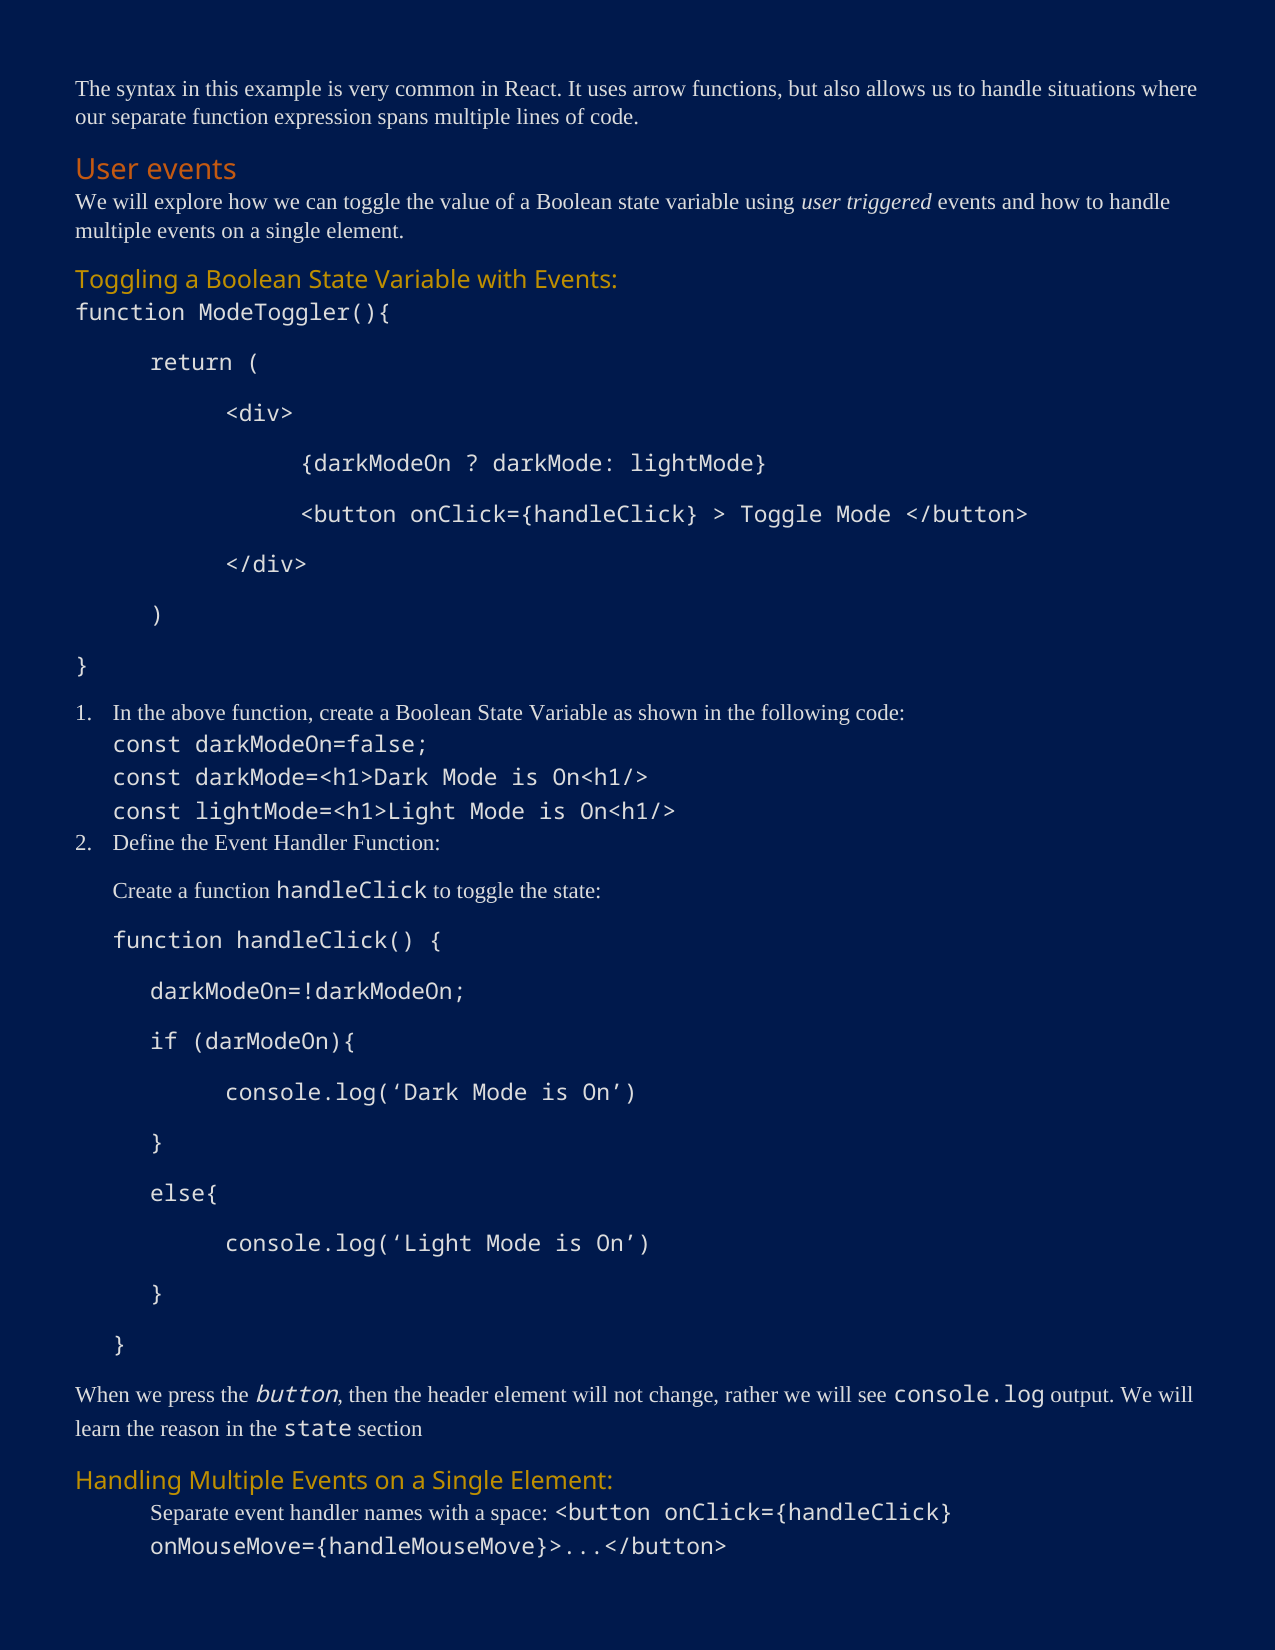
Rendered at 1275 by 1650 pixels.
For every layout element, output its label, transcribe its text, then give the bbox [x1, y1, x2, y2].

subtitle Handling Multiple Events on a Single Element: [75, 1462, 1200, 1496]
list In the above function, create a Boolean State Variable as shown in the following code: [75, 699, 1200, 726]
text </div> [225, 548, 1200, 579]
text ) [150, 598, 1200, 629]
text <button onClick={handleClick} > Toggle Mode </button> [300, 497, 1200, 529]
text {darkModeOn ? darkMode: lightMode} [300, 447, 1200, 478]
text return ( [150, 346, 1200, 377]
list Define the Event Handler Function: [75, 829, 1200, 855]
text console.log(‘Dark Mode is On’) [225, 1076, 1200, 1107]
text function ModeToggler(){ [75, 296, 1200, 327]
text } [112, 1328, 1200, 1359]
list const darkMode=<h1>Dark Mode is On<h1/> [112, 761, 1200, 793]
text } [75, 649, 1200, 680]
text The syntax in this example is very common in React. It uses arrow functions, but also allows us to handle situations where our separate function expression spans multiple lines of code. [75, 75, 1200, 130]
text } [150, 1277, 1200, 1308]
text function handleClick() { [112, 924, 1200, 956]
list const lightMode=<h1>Light Mode is On<h1/> [112, 795, 1200, 826]
subtitle Toggling a Boolean State Variable with Events: [75, 262, 1200, 296]
text } [150, 1126, 1200, 1157]
list const darkModeOn=false; [112, 728, 1200, 759]
text When we press the button, then the header element will not change, rather we will see console.log output. We will learn the reason in the state section [75, 1378, 1200, 1443]
text Create a function handleClick to toggle the state: [112, 874, 1200, 905]
text if (darModeOn){ [150, 1025, 1200, 1056]
text Separate event handler names with a space: <button onClick={handleClick} onMouseMove={handleMouseMove}>...</button> [150, 1496, 1200, 1561]
subtitle User events [75, 148, 1200, 188]
text console.log(‘Light Mode is On’) [225, 1227, 1200, 1258]
text <div> [225, 397, 1200, 428]
text We will explore how we can toggle the value of a Boolean state variable using user triggered events and how to handle multiple events on a single element. [75, 188, 1200, 243]
text else{ [150, 1176, 1200, 1208]
text darkModeOn=!darkModeOn; [112, 975, 1200, 1006]
